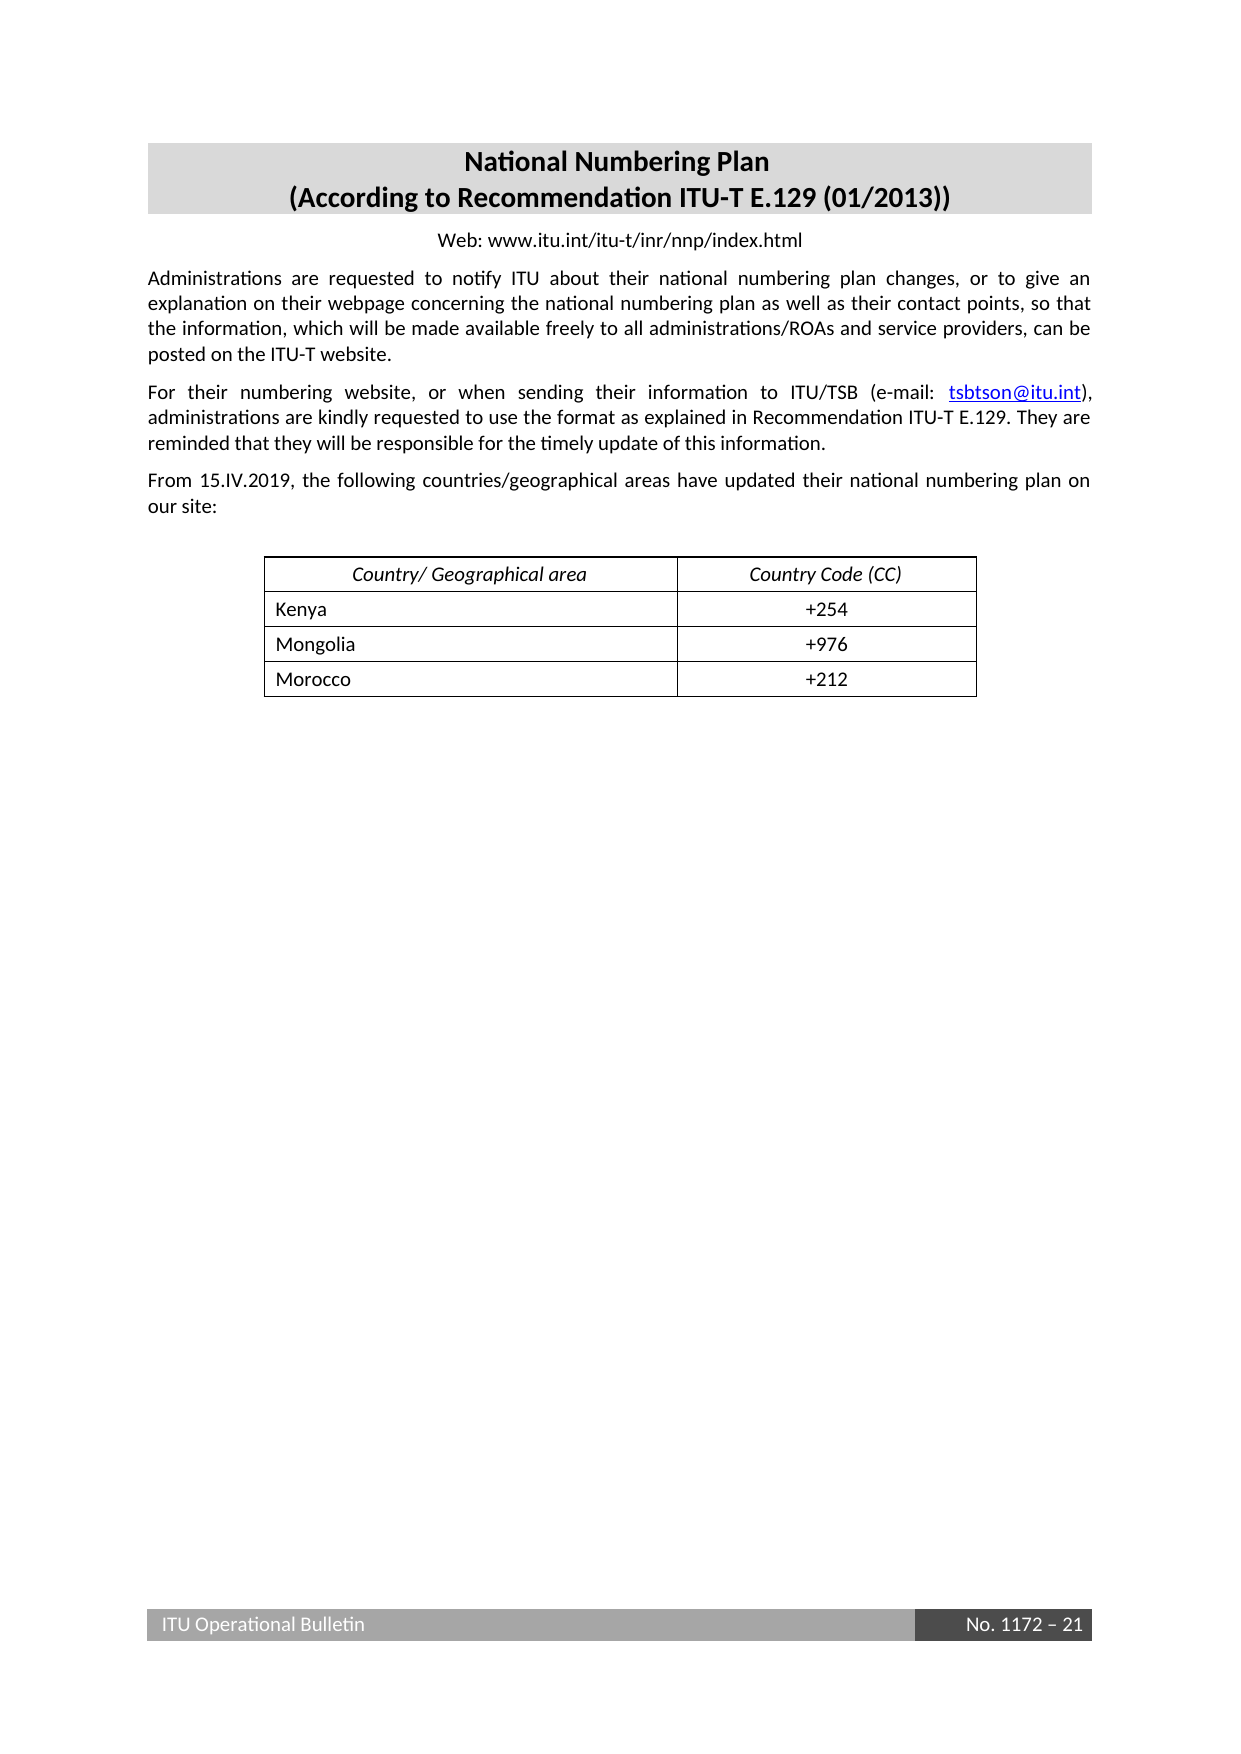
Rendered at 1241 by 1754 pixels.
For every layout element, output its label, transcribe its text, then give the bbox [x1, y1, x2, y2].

table_cell Morocco [265, 662, 677, 696]
text Web: www.itu.int/itu-t/inr/nnp/index.html [148, 227, 1092, 252]
subtitle National Numbering Plan (According to Recommendation ITU-T E.129 (01/2013)) [148, 143, 1092, 214]
text From 15.IV.2019, the following countries/geographical areas have updated their national numbering plan on our site: [148, 468, 1092, 518]
table_header Country Code (CC) [678, 558, 976, 591]
table_cell Mongolia [265, 627, 677, 661]
table_cell +212 [678, 662, 976, 696]
text Administrations are requested to notify ITU about their national numbering plan changes, or to give an explanation on their webpage concerning the national numbering plan as well as their contact points, so that the information, which will be made available freely to all administrations/ROAs and service providers, can be posted on the ITU-T website. [148, 265, 1092, 366]
table_header Country/ Geographical area [265, 558, 677, 591]
text For their numbering website, or when sending their information to ITU/TSB (e-mail: tsbtson@itu.int), administrations are kindly requested to use the format as explained in Recommendation ITU-T E.129. They are reminded that they will be responsible for the timely update of this information. [148, 379, 1092, 455]
table_cell +976 [678, 627, 976, 661]
table_cell +254 [678, 592, 976, 626]
table_cell Kenya [265, 592, 677, 626]
